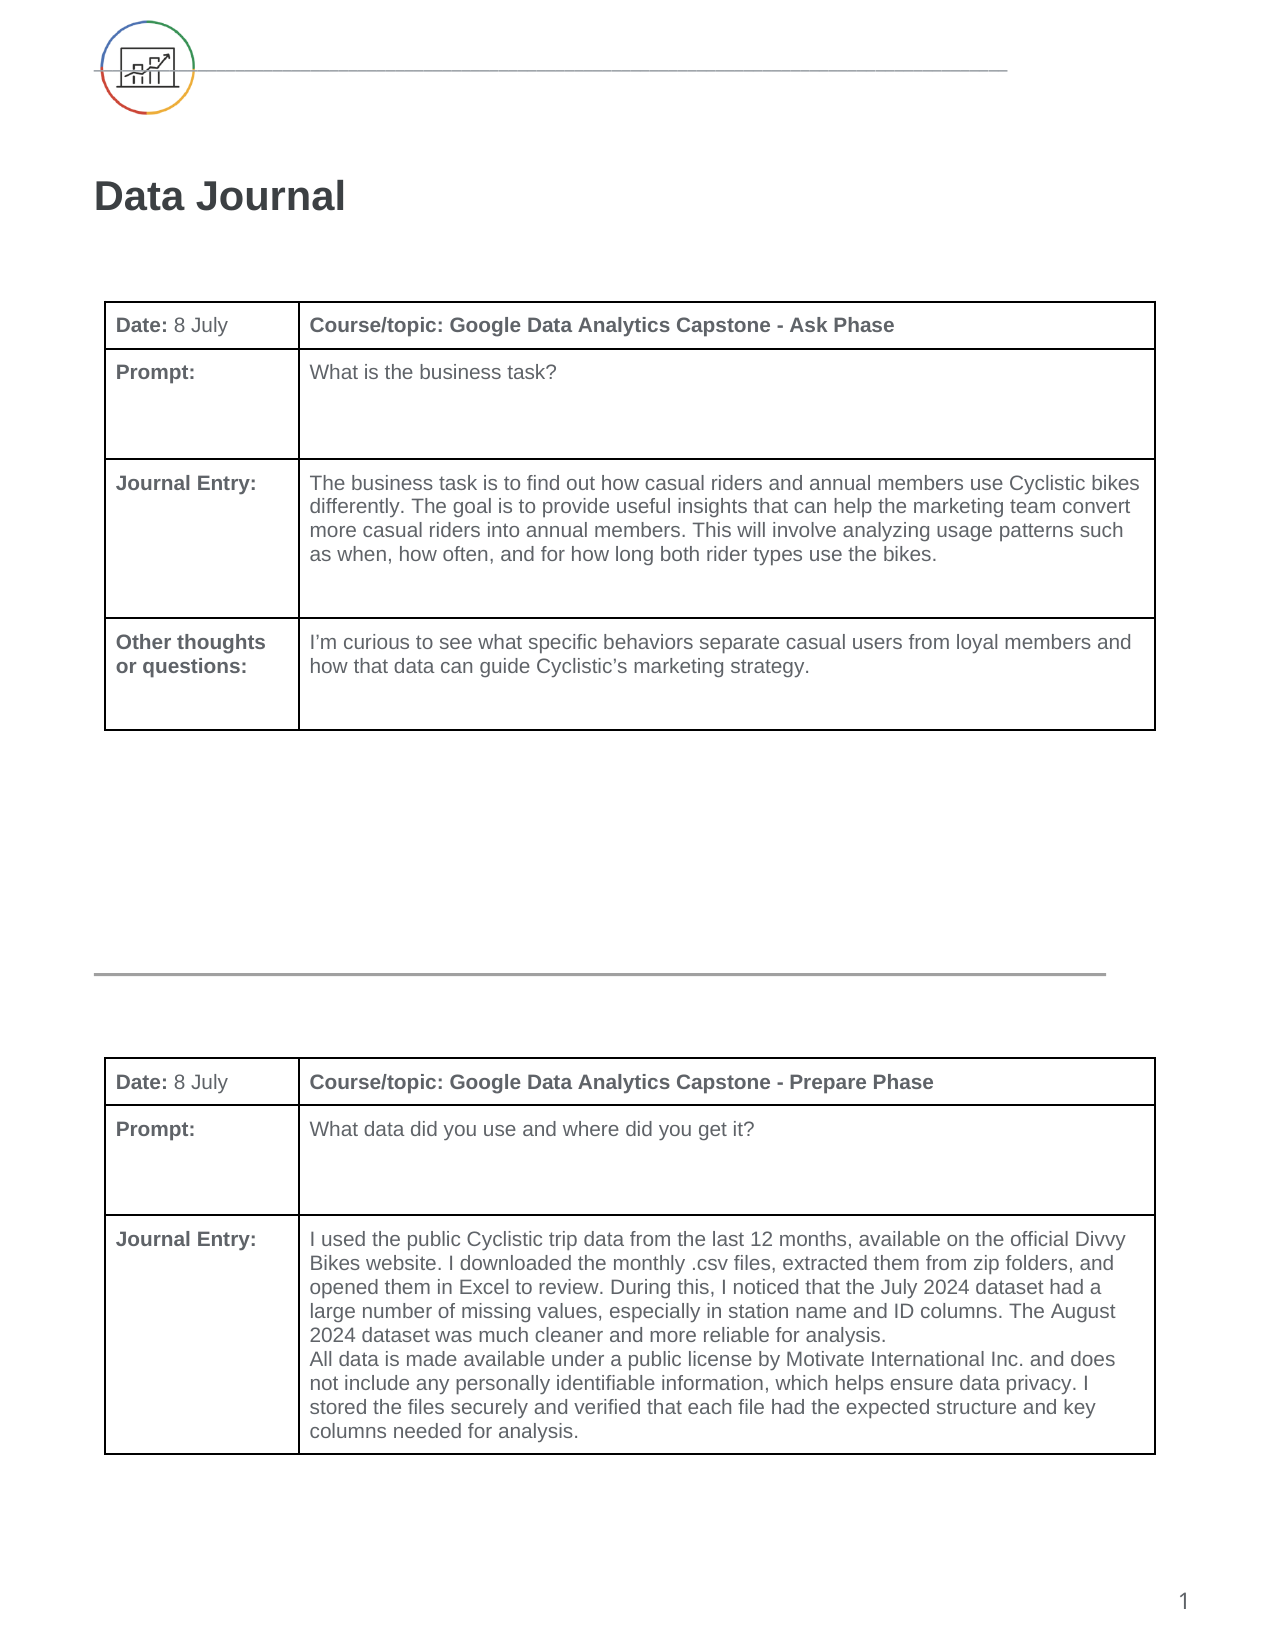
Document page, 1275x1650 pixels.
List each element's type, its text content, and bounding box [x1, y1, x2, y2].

table_cell I used the public Cyclistic trip data from the last 12 months, available on the official Divvy Bikes website. I downloaded the monthly .csv files, extracted them from zip folders, and opened them in Excel to review. During this, I noticed that the July 2024 dataset had a large number of missing values, especially in station name and ID columns. The August 2024 dataset was much cleaner and more reliable for analysis. All data is made available under a public license by Motivate International Inc. and does not include any personally identifiable information, which helps ensure data privacy. I stored the files securely and verified that each file had the expected structure and key columns needed for analysis. [300, 1216, 1154, 1453]
table_header Date: 8 July [106, 1059, 298, 1104]
table_cell Prompt: [106, 350, 298, 458]
table_cell The business task is to find out how casual riders and annual members use Cyclistic bikes differently. The goal is to provide useful insights that can help the marketing team convert more casual riders into annual members. This will involve analyzing usage patterns such as when, how often, and for how long both rider types use the bikes. [300, 460, 1154, 617]
table_header Date: 8 July [106, 303, 298, 347]
table_cell Other thoughts or questions: [106, 619, 298, 729]
table_cell Prompt: [106, 1106, 298, 1214]
table_header Course/topic: Google Data Analytics Capstone - Prepare Phase [300, 1059, 1154, 1104]
table_header Course/topic: Google Data Analytics Capstone - Ask Phase [300, 303, 1154, 347]
table_cell I’m curious to see what specific behaviors separate casual users from loyal members and how that data can guide Cyclistic’s marketing strategy. [300, 619, 1154, 729]
table_cell What data did you use and where did you get it? [300, 1106, 1154, 1214]
table_cell Journal Entry: [106, 460, 298, 617]
table_cell What is the business task? [300, 350, 1154, 458]
table_cell Journal Entry: [106, 1216, 298, 1453]
text Data Journal [94, 171, 1181, 219]
picture [93, 9, 206, 119]
